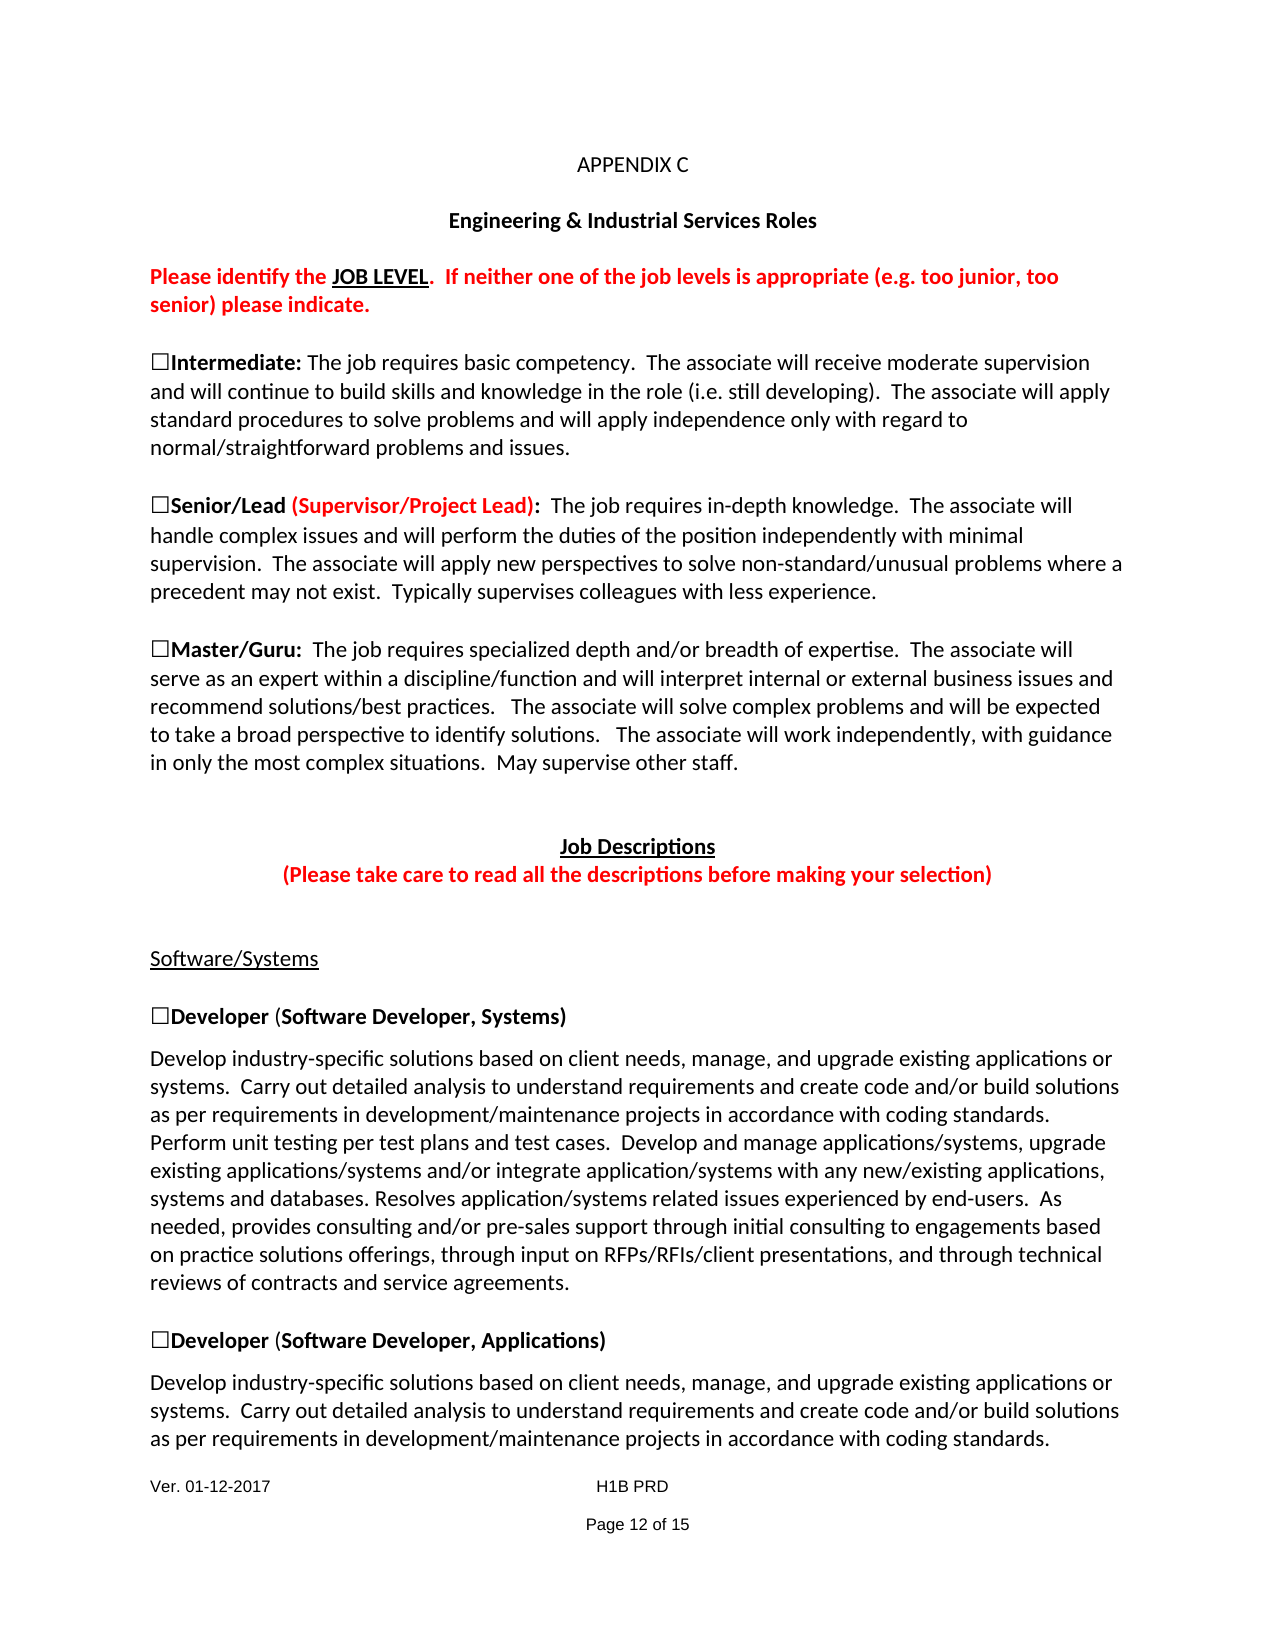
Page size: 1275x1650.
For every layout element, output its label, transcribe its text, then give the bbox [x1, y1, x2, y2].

text ☐Developer (Software Developer, Applications) [150, 1324, 1125, 1356]
text Please identify the JOB LEVEL. If neither one of the job levels is appropriate (e.g. too junior, too senior) please indicate. [150, 262, 1125, 318]
text ☐Developer (Software Developer, Systems) [150, 1000, 1125, 1032]
text APPENDIX C [141, 150, 1125, 178]
text ☐Intermediate: The job requires basic competency. The associate will receive moderate supervision and will continue to build skills and knowledge in the role (i.e. still developing). The associate will apply standard procedures to solve problems and will apply independence only with regard to normal/straightforward problems and issues. [150, 346, 1125, 461]
text (Please take care to read all the descriptions before making your selection) [150, 860, 1125, 888]
text Software/Systems [150, 944, 1125, 972]
text ☐Senior/Lead (Supervisor/Project Lead): The job requires in-depth knowledge. The associate will handle complex issues and will perform the duties of the position independently with minimal supervision. The associate will apply new perspectives to solve non-standard/unusual problems where a precedent may not exist. Typically supervises colleagues with less experience. [150, 489, 1125, 605]
text Engineering & Industrial Services Roles [141, 206, 1125, 234]
text Job Descriptions [150, 832, 1125, 860]
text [150, 1368, 1125, 1452]
text ☐Master/Guru: The job requires specialized depth and/or breadth of expertise. The associate will serve as an expert within a discipline/function and will interpret internal or external business issues and recommend solutions/best practices. The associate will solve complex problems and will be expected to take a broad perspective to identify solutions. The associate will work independently, with guidance in only the most complex situations. May supervise other staff. [150, 633, 1125, 776]
